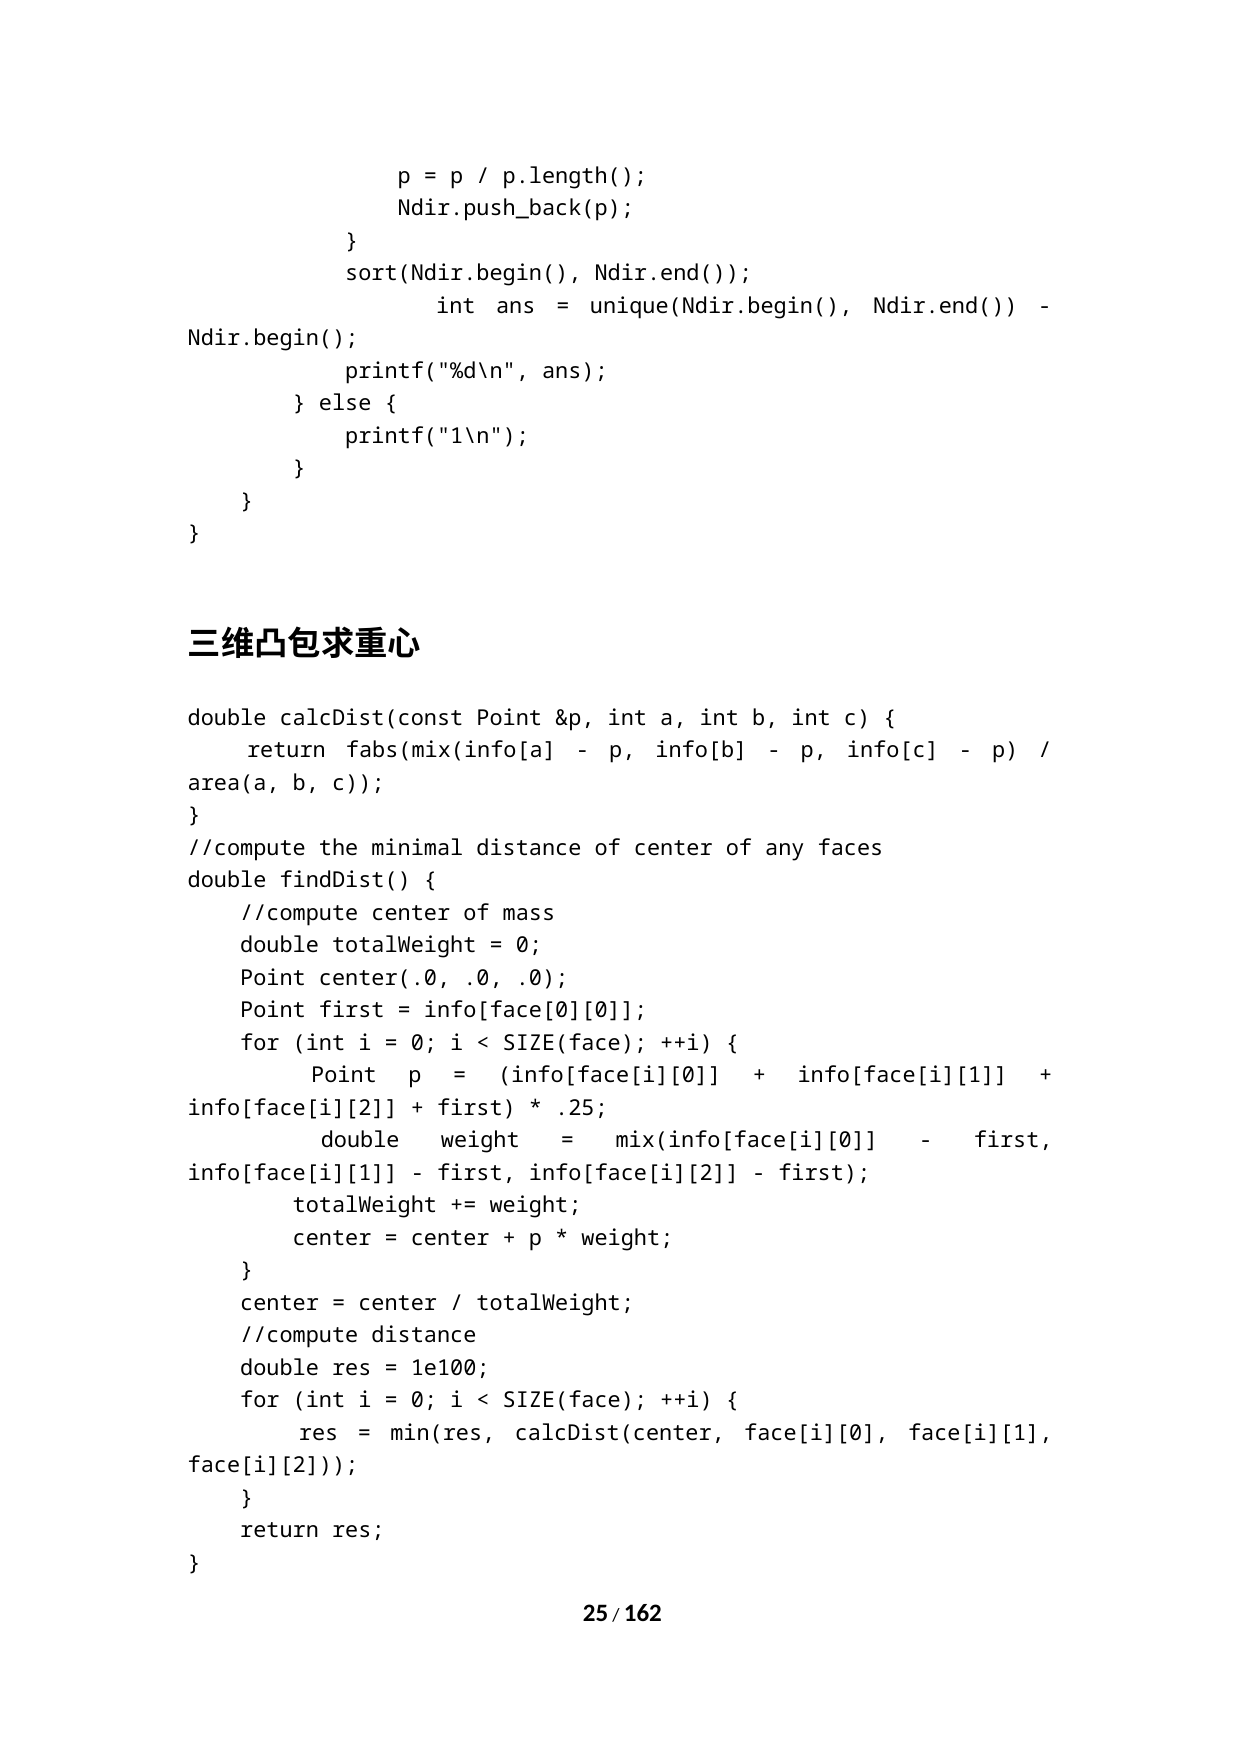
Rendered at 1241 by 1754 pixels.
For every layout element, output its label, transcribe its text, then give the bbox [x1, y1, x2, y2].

text } [187, 516, 1053, 548]
text sort(Ndir.begin(), Ndir.end()); [187, 256, 1053, 288]
text } [187, 451, 1053, 483]
subtitle 三维凸包求重心 [187, 608, 1053, 673]
text double calcDist(const Point &p, int a, int b, int c) { return fabs(mix(info[a] - p, info[b] - p, info[c] - p) / area(a, b, c)); } //compute the minimal distance of center of any faces double findDist() { //compute center of mass double totalWeight = 0; Point center(.0, .0, .0); Point first = info[face[0][0]]; for (int i = 0; i < SIZE(face); ++i) { Point p = (info[face[i][0]] + info[face[i][1]] + info[face[i][2]] + first) * .25; double weight = mix(info[face[i][0]] - first, info[face[i][1]] - first, info[face[i][2]] - first); totalWeight += weight; center = center + p * weight; } center = center / totalWeight; //compute distance double res = 1e100; for (int i = 0; i < SIZE(face); ++i) { res = min(res, calcDist(center, face[i][0], face[i][1], face[i][2])); } return res; } [187, 700, 1053, 1578]
text } else { [187, 386, 1053, 418]
text printf("%d\n", ans); [187, 353, 1053, 386]
text p = p / p.length(); [187, 158, 1053, 191]
text int ans = unique(Ndir.begin(), Ndir.end()) - Ndir.begin(); [187, 288, 1053, 353]
text } [187, 223, 1053, 256]
text printf("1\n"); [187, 418, 1053, 451]
text } [187, 483, 1053, 516]
text Ndir.push_back(p); [187, 191, 1053, 223]
